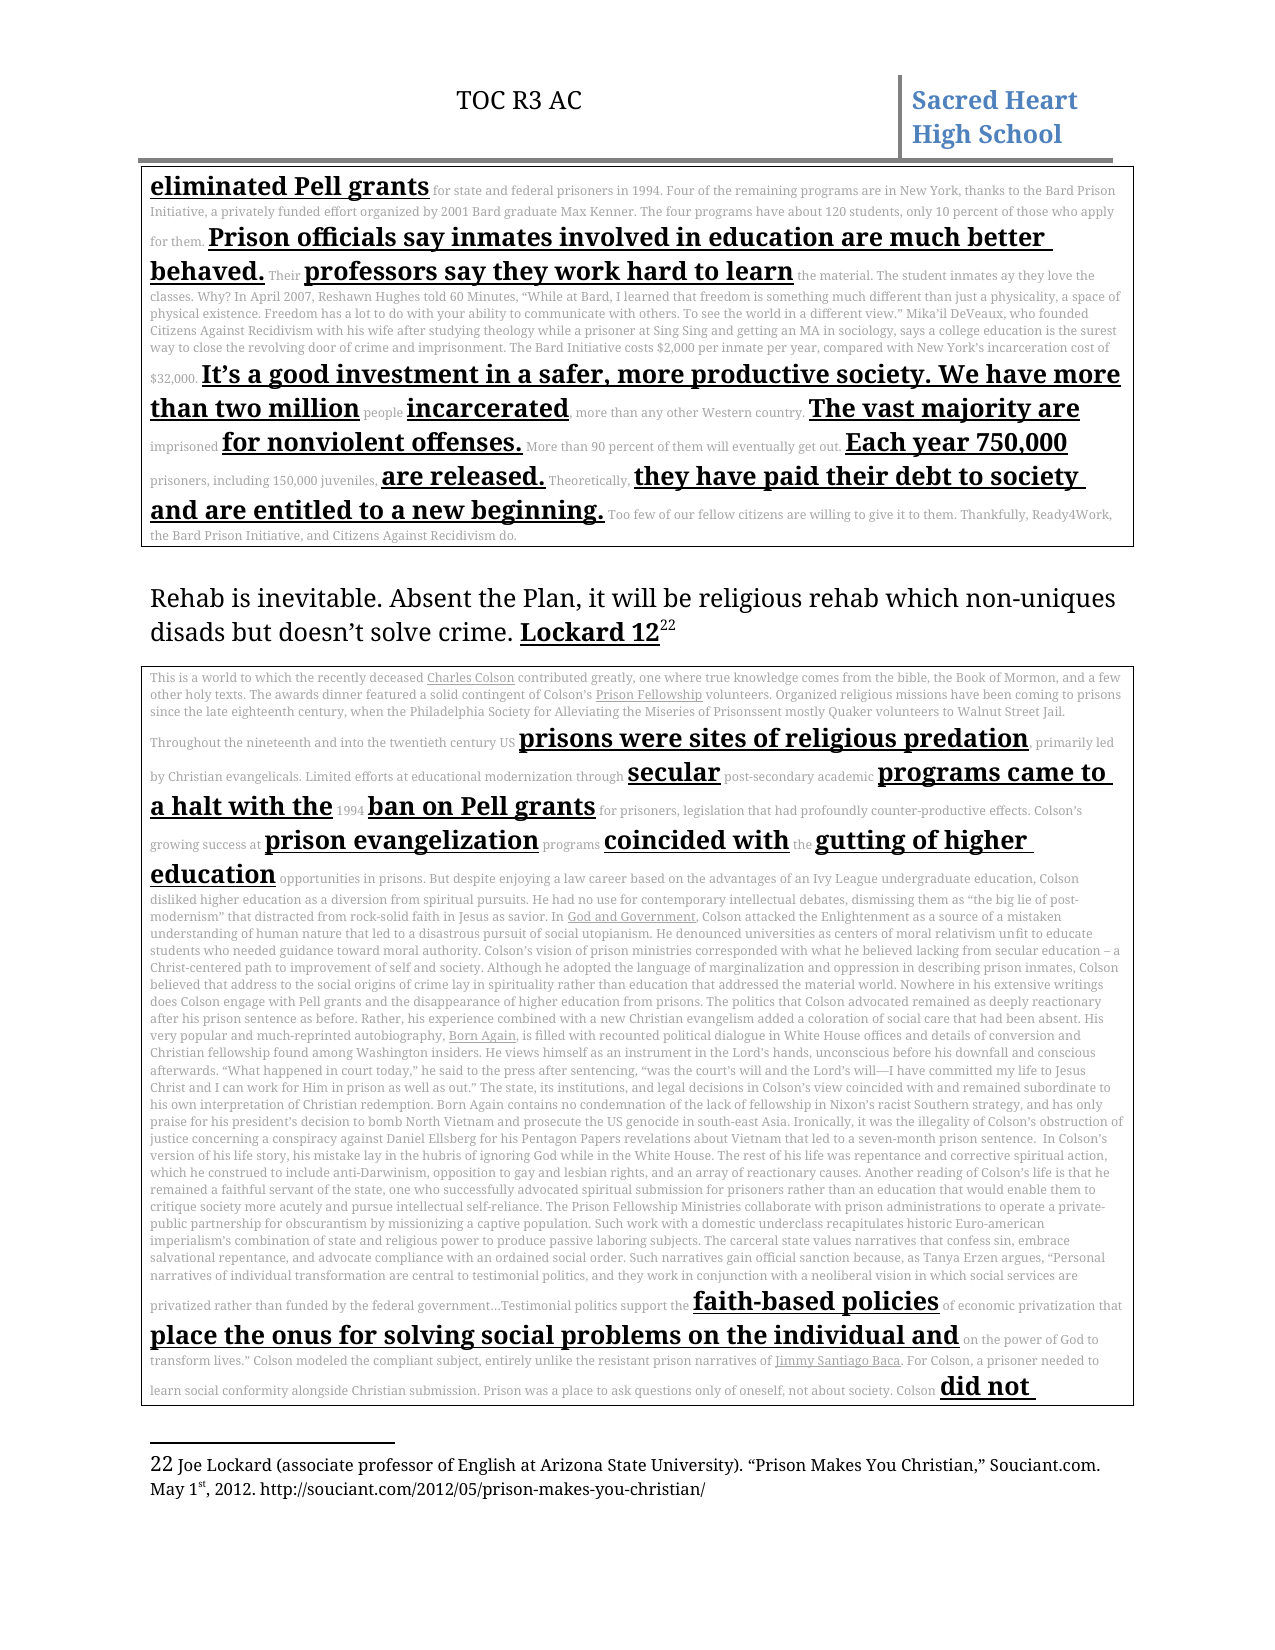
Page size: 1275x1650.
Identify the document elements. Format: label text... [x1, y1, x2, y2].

text Rehab is inevitable. Absent the Plan, it will be religious rehab which non-uniques disads but doesn’t solve crime. Lockard 12 [150, 581, 1125, 649]
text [142, 667, 1133, 1405]
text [142, 167, 1133, 546]
